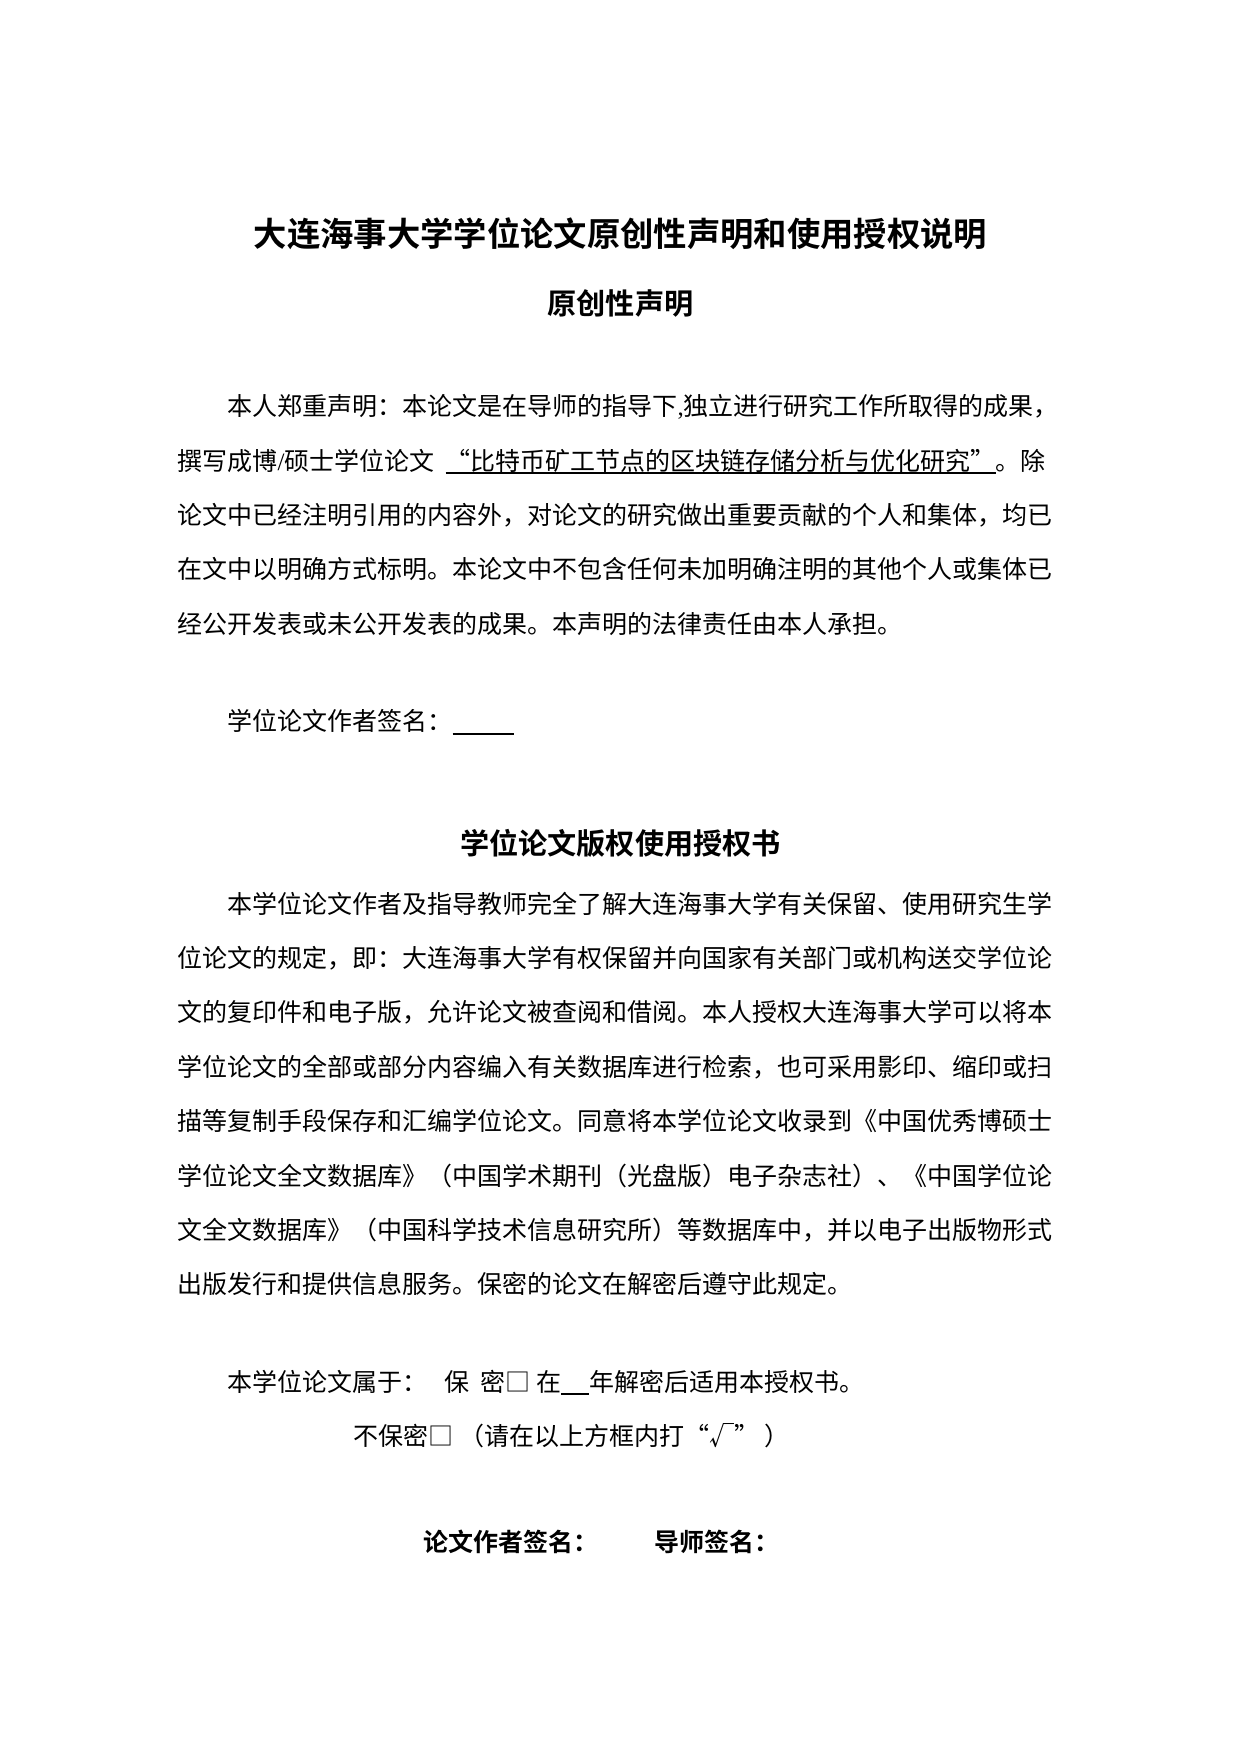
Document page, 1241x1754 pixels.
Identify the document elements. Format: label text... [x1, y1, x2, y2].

text 论文作者签名： 导师签名： [177, 1522, 1063, 1558]
text 学位论文版权使用授权书 [177, 821, 1063, 863]
text 本学位论文作者及指导教师完全了解大连海事大学有关保留、使用研究生学位论文的规定，即：大连海事大学有权保留并向国家有关部门或机构送交学位论文的复印件和电子版，允许论文被查阅和借阅。本人授权大连海事大学可以将本学位论文的全部或部分内容编入有关数据库进行检索，也可采用影印、缩印或扫描等复制手段保存和汇编学位论文。同意将本学位论文收录到《中国优秀博硕士学位论文全文数据库》（中国学术期刊（光盘版）电子杂志社）、《中国学位论文全文数据库》（中国科学技术信息研究所）等数据库中，并以电子出版物形式出版发行和提供信息服务。保密的论文在解密后遵守此规定。 [177, 884, 1063, 1301]
text 不保密□ （请在以上方框内打“√” ） [177, 1417, 1063, 1453]
text 学位论文作者签名： [177, 702, 1063, 738]
text 大连海事大学学位论文原创性声明和使用授权说明 [177, 208, 1063, 256]
text 本学位论文属于： 保 密□ 在 年解密后适用本授权书。 [177, 1362, 1063, 1398]
text 原创性声明 [177, 280, 1063, 322]
text 本人郑重声明：本论文是在导师的指导下,独立进行研究工作所取得的成果，撰写成博/硕士学位论文 “比特币矿工节点的区块链存储分析与优化研究”。除论文中已经注明引用的内容外，对论文的研究做出重要贡献的个人和集体，均已在文中以明确方式标明。本论文中不包含任何未加明确注明的其他个人或集体已经公开发表或未公开发表的成果。本声明的法律责任由本人承担。 [177, 387, 1063, 641]
